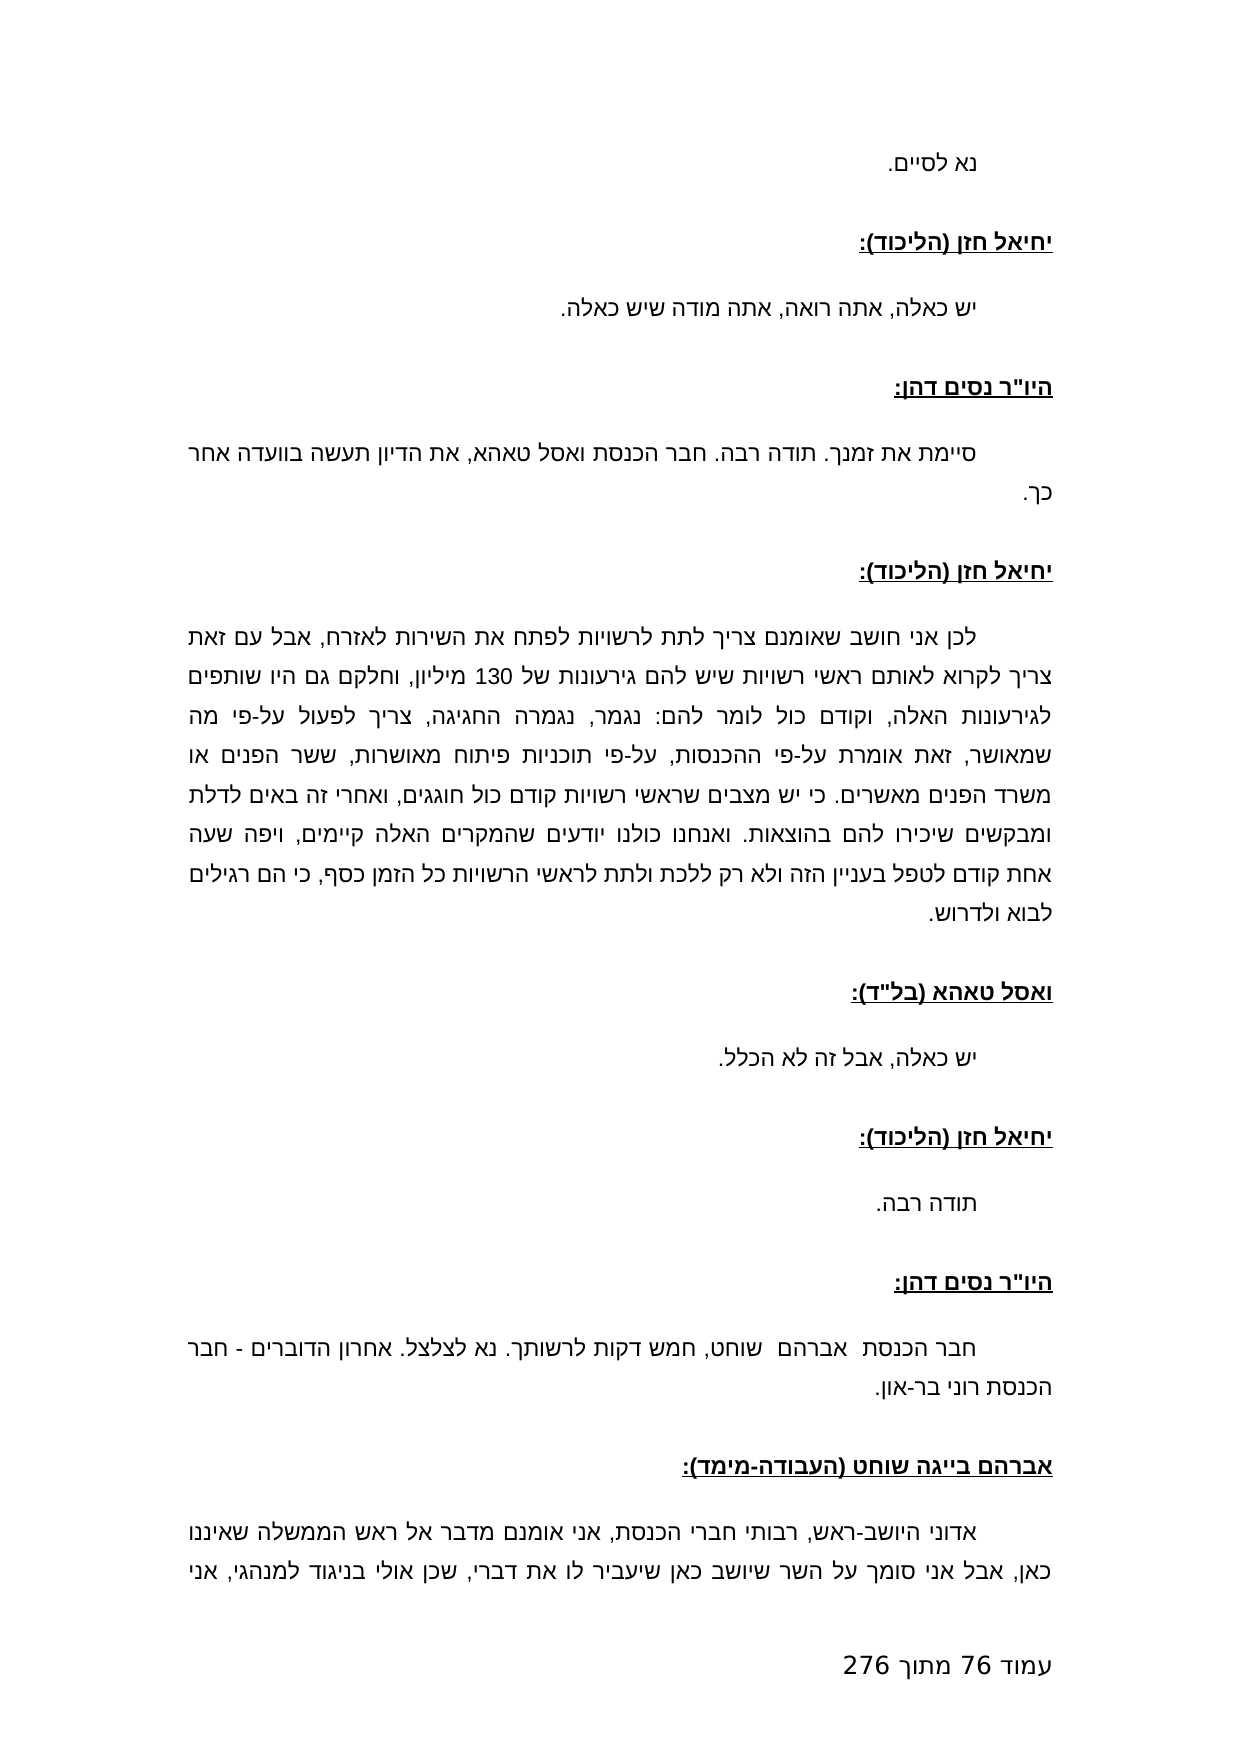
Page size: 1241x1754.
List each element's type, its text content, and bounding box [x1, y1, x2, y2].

text חבר הכנסת אברהם שוחט, חמש דקות לרשותך. נא לצלצל. אחרון הדוברים - חבר הכנסת רוני בר-און. [187, 1334, 1053, 1400]
text סיימת את זמנך. תודה רבה. חבר הכנסת ואסל טאהא, את הדיון תעשה בוועדה אחר כך. [187, 439, 1053, 505]
text ואסל טאהא (בל"ד): [187, 979, 1053, 1006]
text יחיאל חזן (הליכוד): [187, 558, 1053, 584]
text היו"ר נסים דהן: [187, 1269, 1053, 1295]
text יחיאל חזן (הליכוד): [187, 229, 1053, 255]
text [187, 1519, 1053, 1585]
text יש כאלה, אבל זה לא הכלל. [187, 1045, 1053, 1071]
text אברהם בייגה שוחט (העבודה-מימד): [187, 1453, 1053, 1479]
text יש כאלה, אתה רואה, אתה מודה שיש כאלה. [187, 295, 1053, 321]
text היו"ר נסים דהן: [187, 374, 1053, 400]
text נא לסיים. [187, 150, 1053, 176]
text יחיאל חזן (הליכוד): [187, 1124, 1053, 1150]
text תודה רבה. [187, 1190, 1053, 1216]
text לכן אני חושב שאומנם צריך לתת לרשויות לפתח את השירות לאזרח, אבל עם זאת צריך לקרוא לאותם ראשי רשויות שיש להם גירעונות של 130 מיליון, וחלקם גם היו שותפים לגירעונות האלה, וקודם כול לומר להם: נגמר, נגמרה החגיגה, צריך לפעול על-פי מה שמאושר, זאת אומרת על-פי ההכנסות, על-פי תוכניות פיתוח מאושרות, ששר הפנים או משרד הפנים מאשרים. כי יש מצבים שראשי רשויות קודם כול חוגגים, ואחרי זה באים לדלת ומבקשים שיכירו להם בהוצאות. ואנחנו כולנו יודעים שהמקרים האלה קיימים, ויפה שעה אחת קודם לטפל בעניין הזה ולא רק ללכת ולתת לראשי הרשויות כל הזמן כסף, כי הם רגילים לבוא ולדרוש. [187, 624, 1053, 927]
